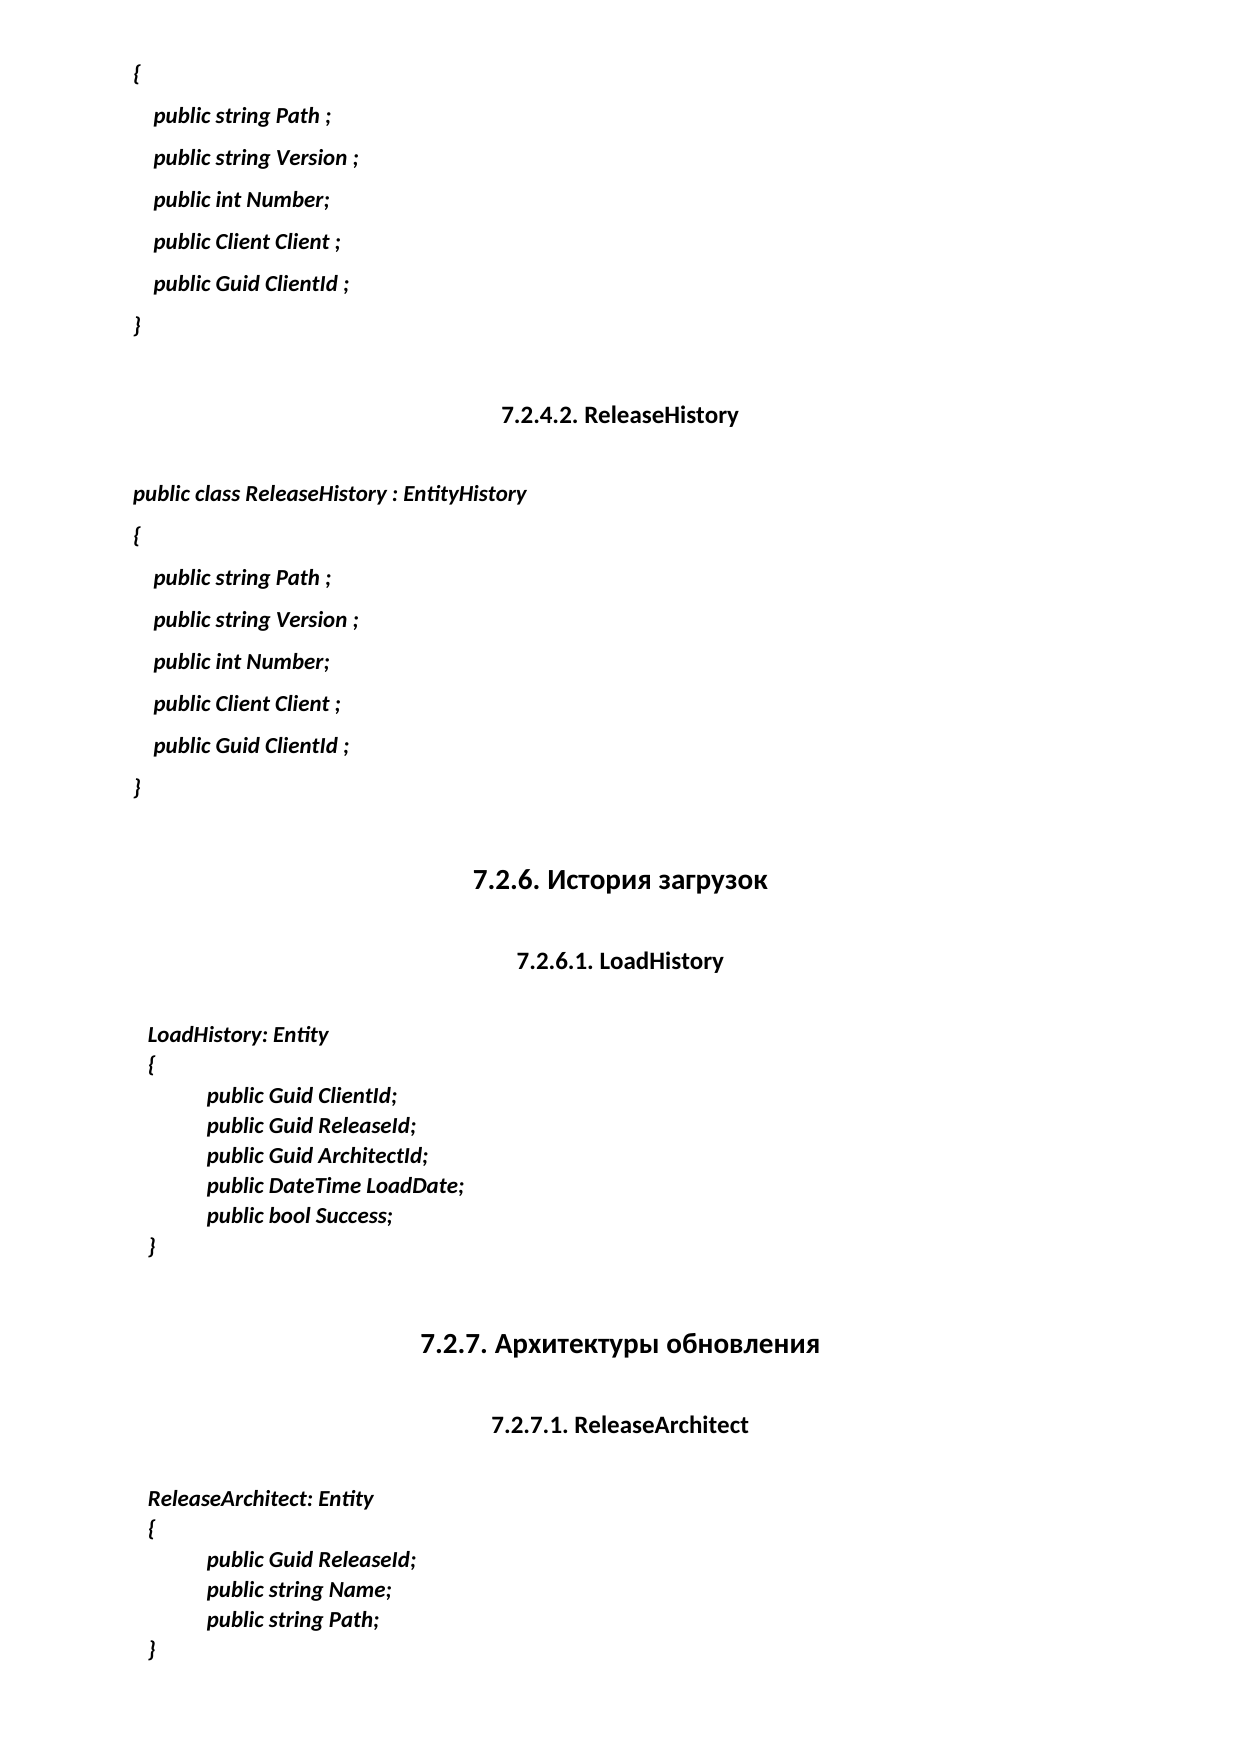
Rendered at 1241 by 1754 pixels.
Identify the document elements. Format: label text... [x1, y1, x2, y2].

list } [148, 1635, 1181, 1663]
text public string Path ; [59, 563, 1181, 591]
list public Guid ReleaseId; [148, 1111, 1181, 1139]
list { [148, 1514, 1181, 1542]
text { [59, 521, 1181, 549]
text public string Version ; [59, 143, 1181, 171]
list LoadHistory: Entity [148, 1020, 1181, 1048]
text } [59, 773, 1181, 801]
subtitle 7.2.7. Архитектуры обновления [59, 1325, 1181, 1360]
text public int Number; [59, 185, 1181, 213]
text public class ReleaseHistory : EntityHistory [59, 479, 1181, 507]
text public int Number; [59, 647, 1181, 675]
list public DateTime LoadDate; [148, 1171, 1181, 1199]
list { [148, 1051, 1181, 1078]
text public Client Client ; [59, 689, 1181, 717]
list public Guid ClientId; [148, 1081, 1181, 1109]
text public string Path ; [59, 101, 1181, 129]
text public Client Client ; [59, 227, 1181, 255]
list public string Name; [148, 1575, 1181, 1603]
list public bool Success; [148, 1202, 1181, 1229]
subtitle 7.2.7.1. ReleaseArchitect [59, 1409, 1181, 1440]
subtitle 7.2.6. История загрузок [59, 861, 1181, 896]
text } [59, 311, 1181, 339]
list ReleaseArchitect: Entity [148, 1484, 1181, 1512]
subtitle 7.2.4.2. ReleaseHistory [59, 399, 1181, 429]
list } [148, 1232, 1181, 1260]
list public Guid ArchitectId; [148, 1141, 1181, 1169]
text public Guid ClientId ; [59, 731, 1181, 759]
subtitle 7.2.6.1. LoadHistory [59, 945, 1181, 976]
text { [59, 59, 1181, 87]
text public Guid ClientId ; [59, 269, 1181, 297]
text public string Version ; [59, 605, 1181, 633]
list public Guid ReleaseId; [148, 1545, 1181, 1573]
list public string Path; [148, 1605, 1181, 1633]
